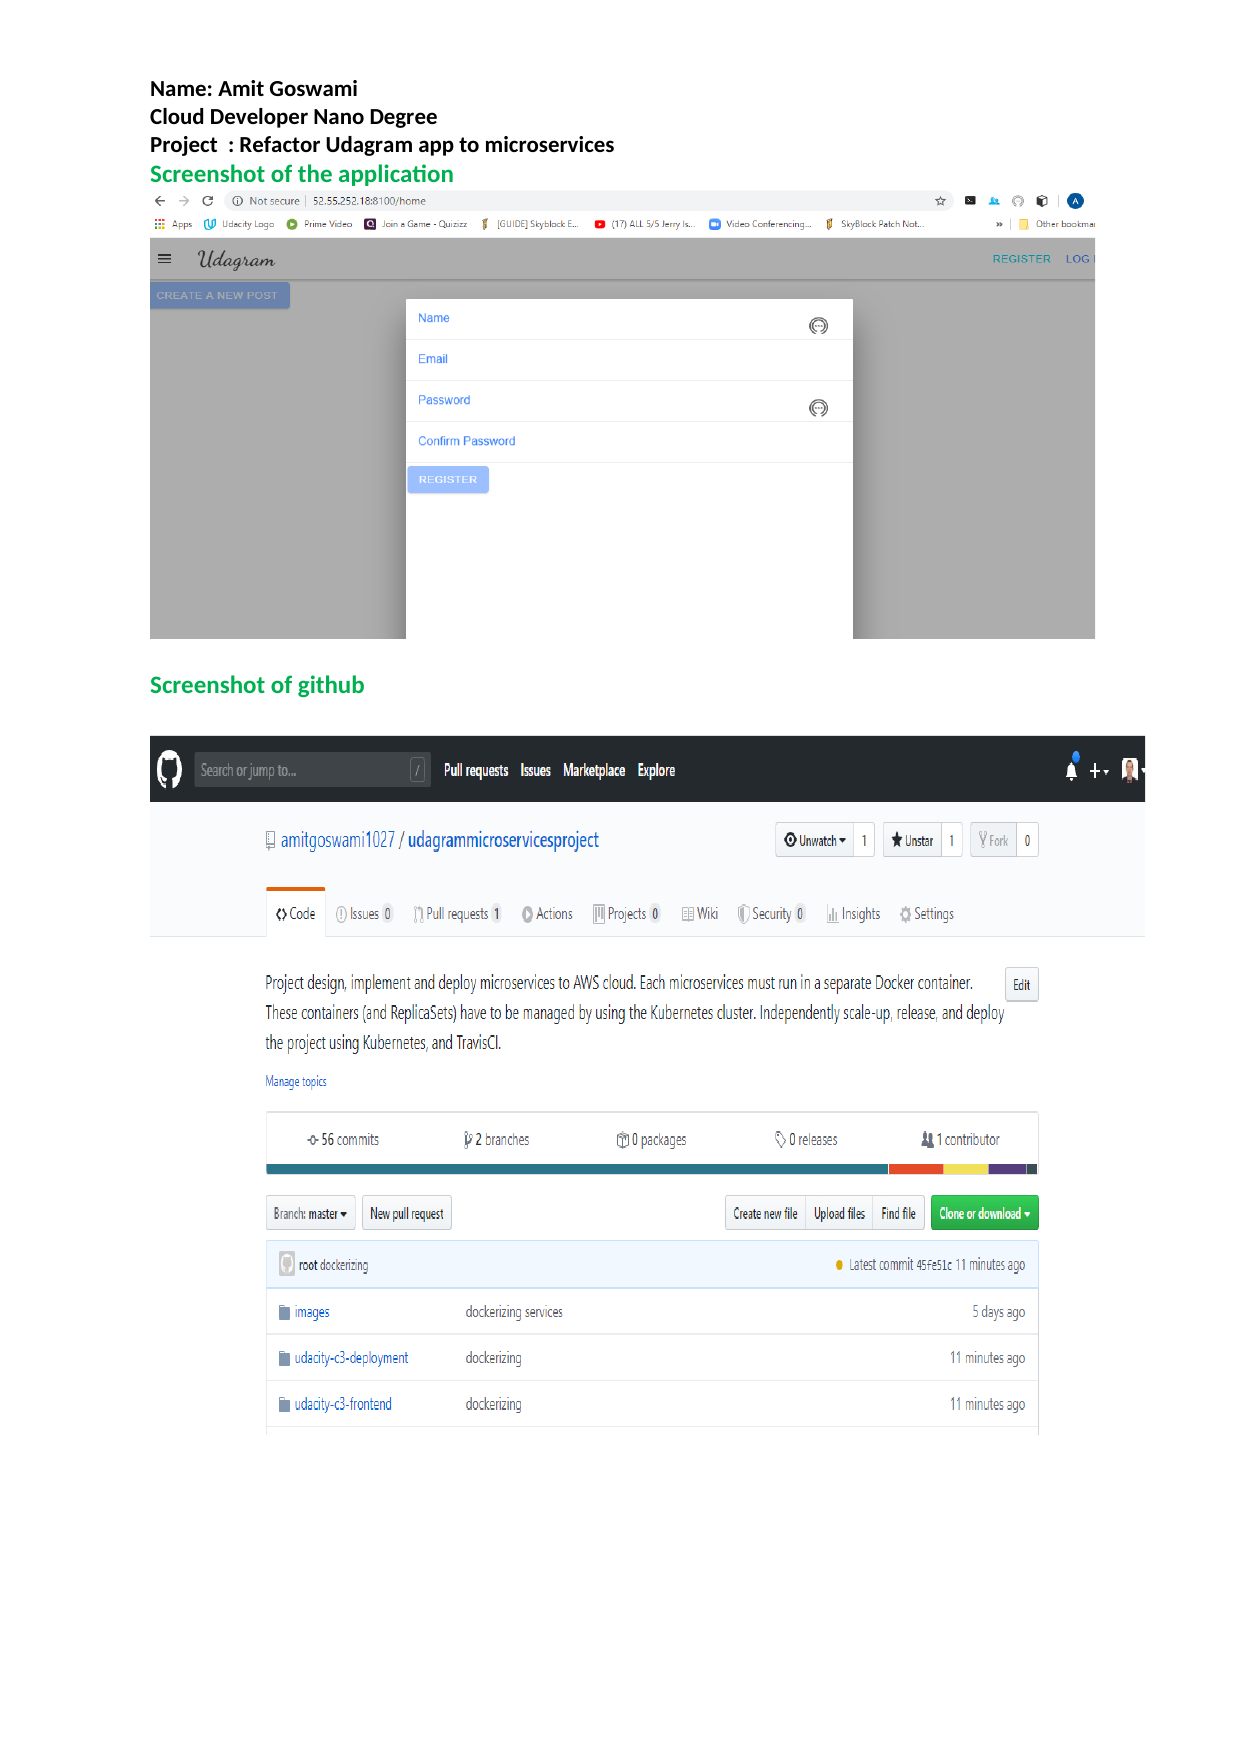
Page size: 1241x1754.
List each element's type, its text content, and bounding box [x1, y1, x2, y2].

text Screenshot of the application [150, 158, 1090, 188]
picture [150, 730, 1146, 1435]
picture [150, 188, 1096, 639]
text Screenshot of github [150, 669, 1090, 699]
